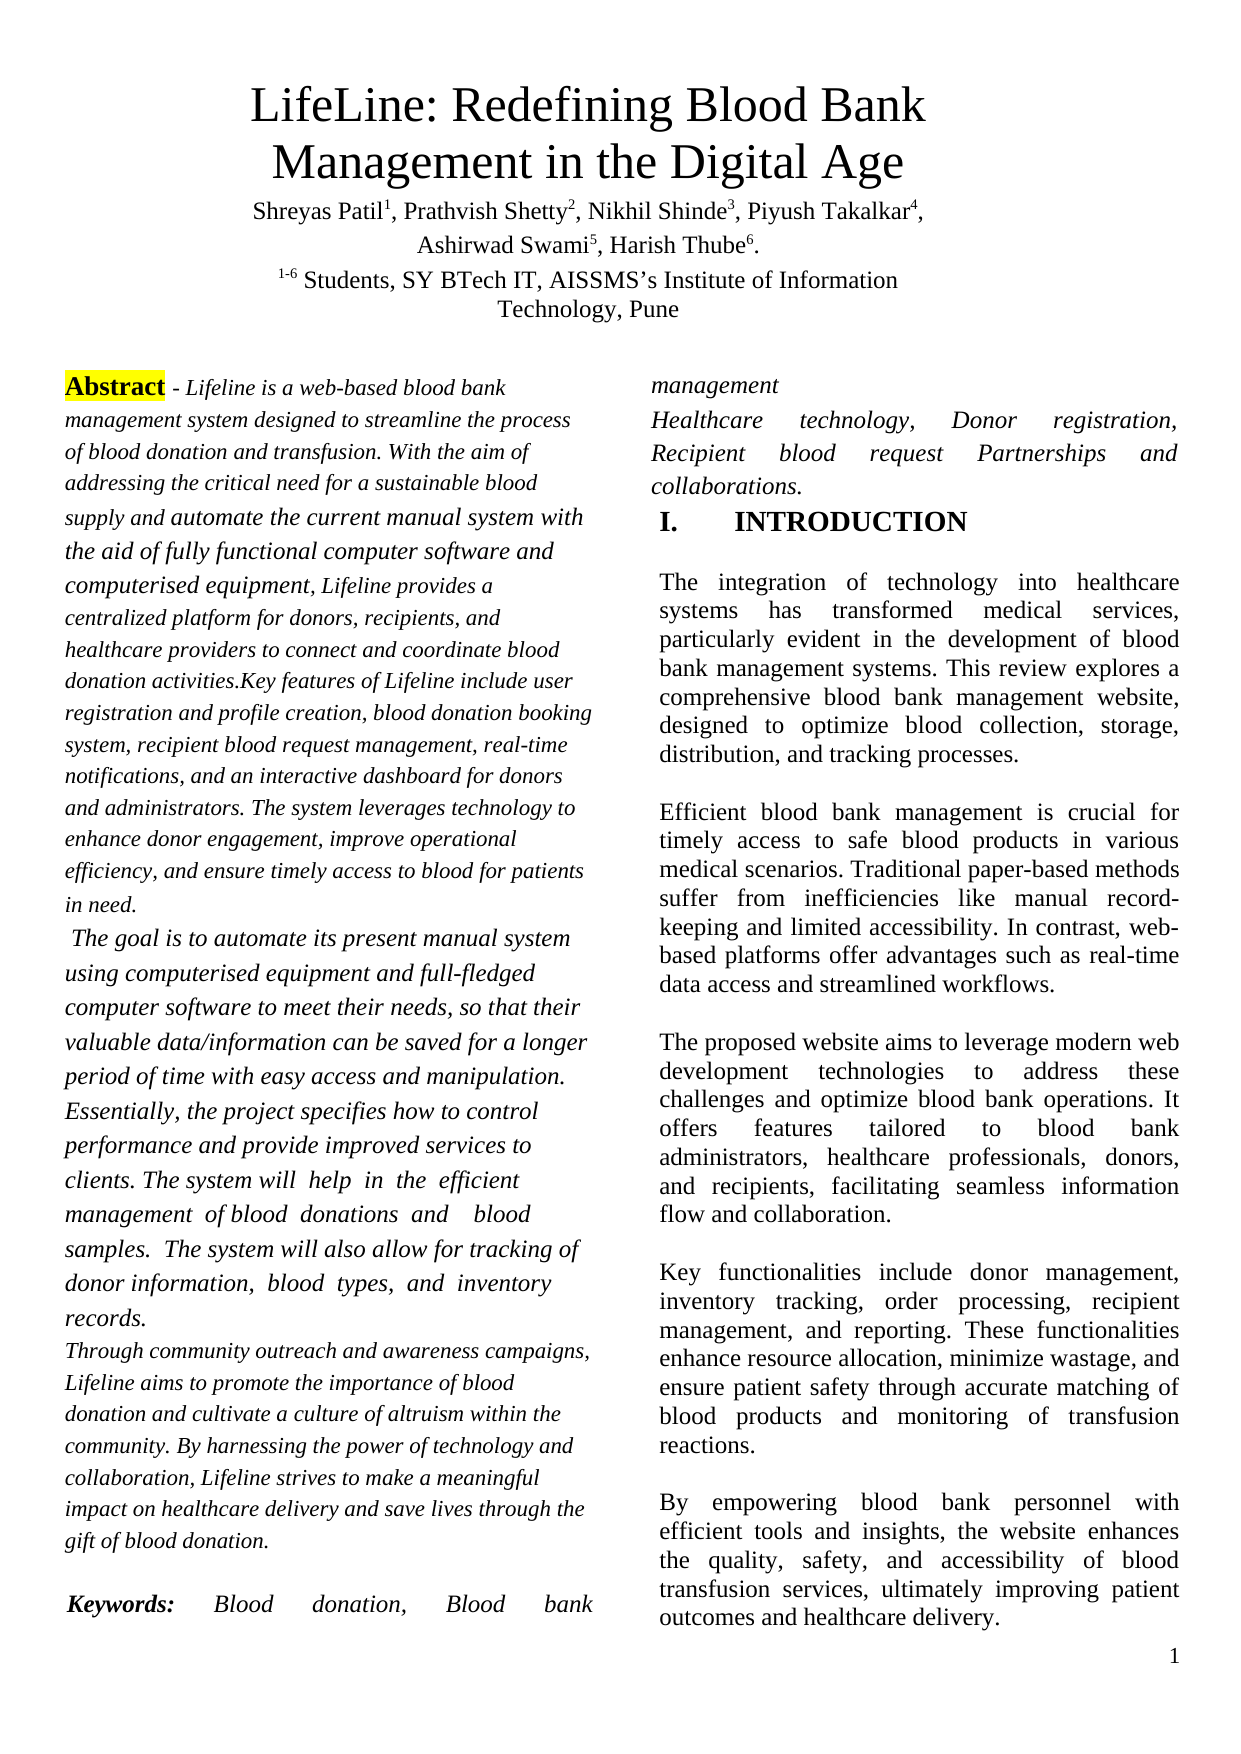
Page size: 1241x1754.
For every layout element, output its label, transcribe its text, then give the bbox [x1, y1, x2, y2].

subtitle INTRODUCTION [659, 504, 1180, 538]
text Keywords: Blood donation, Blood bank management [67, 1589, 595, 1618]
text Abstract - Lifeline is a web-based blood bank management system designed to streamline the process of blood donation and transfusion. With the aim of addressing the critical need for a sustainable blood supply and automate the current manual system with the aid of fully functional computer software and computerised equipment, Lifeline provides a centralized platform for donors, recipients, and healthcare providers to connect and coordinate blood donation activities.Key features of Lifeline include user registration and profile creation, blood donation booking system, recipient blood request management, real-time notifications, and an interactive dashboard for donors and administrators. The system leverages technology to enhance donor engagement, improve operational efficiency, and ensure timely access to blood for patients in need. [64, 370, 595, 918]
title Shreyas Patil1, Prathvish Shetty2, Nikhil Shinde3, Piyush Takalkar4, [221, 196, 955, 224]
subtitle Key functionalities include donor management, inventory tracking, order processing, recipient management, and reporting. These functionalities enhance resource allocation, minimize wastage, and ensure patient safety through accurate matching of blood products and monitoring of transfusion reactions. [659, 1257, 1180, 1458]
title Ashirwad Swami5, Harish Thube6. [221, 231, 955, 259]
title LifeLine: Redefining Blood Bank Management in the Digital Age [221, 75, 955, 190]
text Healthcare technology, Donor registration, Recipient blood request Partnerships and collaborations. [651, 405, 1180, 500]
subtitle The integration of technology into healthcare systems has transformed medical services, particularly evident in the development of blood bank management systems. This review explores a comprehensive blood bank management website, designed to optimize blood collection, storage, distribution, and tracking processes. [659, 567, 1180, 768]
text Through community outreach and awareness campaigns, Lifeline aims to promote the importance of blood donation and cultivate a culture of altruism within the community. By harnessing the power of technology and collaboration, Lifeline strives to make a meaningful impact on healthcare delivery and save lives through the gift of blood donation. [64, 1337, 595, 1553]
text The goal is to automate its present manual system using computerised equipment and full-fledged computer software to meet their needs, so that their valuable data/information can be saved for a longer period of time with easy access and manipulation. Essentially, the project specifies how to control performance and provide improved services to clients. The system will help in the efficient management of blood donations and blood samples. The system will also allow for tracking of donor information, blood types, and inventory records. [64, 923, 595, 1332]
subtitle Efficient blood bank management is crucial for timely access to safe blood products in various medical scenarios. Traditional paper-based methods suffer from inefficiencies like manual record-keeping and limited accessibility. In contrast, web-based platforms offer advantages such as real-time data access and streamlined workflows. [659, 797, 1180, 998]
text Keywords: Blood donation, Blood bank management [651, 370, 1180, 399]
title 1-6 Students, SY BTech IT, AISSMS’s Institute of Information Technology, Pune [221, 265, 955, 323]
subtitle By empowering blood bank personnel with efficient tools and insights, the website enhances the quality, safety, and accessibility of blood transfusion services, ultimately improving patient outcomes and healthcare delivery. [659, 1487, 1180, 1631]
subtitle The proposed website aims to leverage modern web development technologies to address these challenges and optimize blood bank operations. It offers features tailored to blood bank administrators, healthcare professionals, donors, and recipients, facilitating seamless information flow and collaboration. [659, 1027, 1180, 1228]
